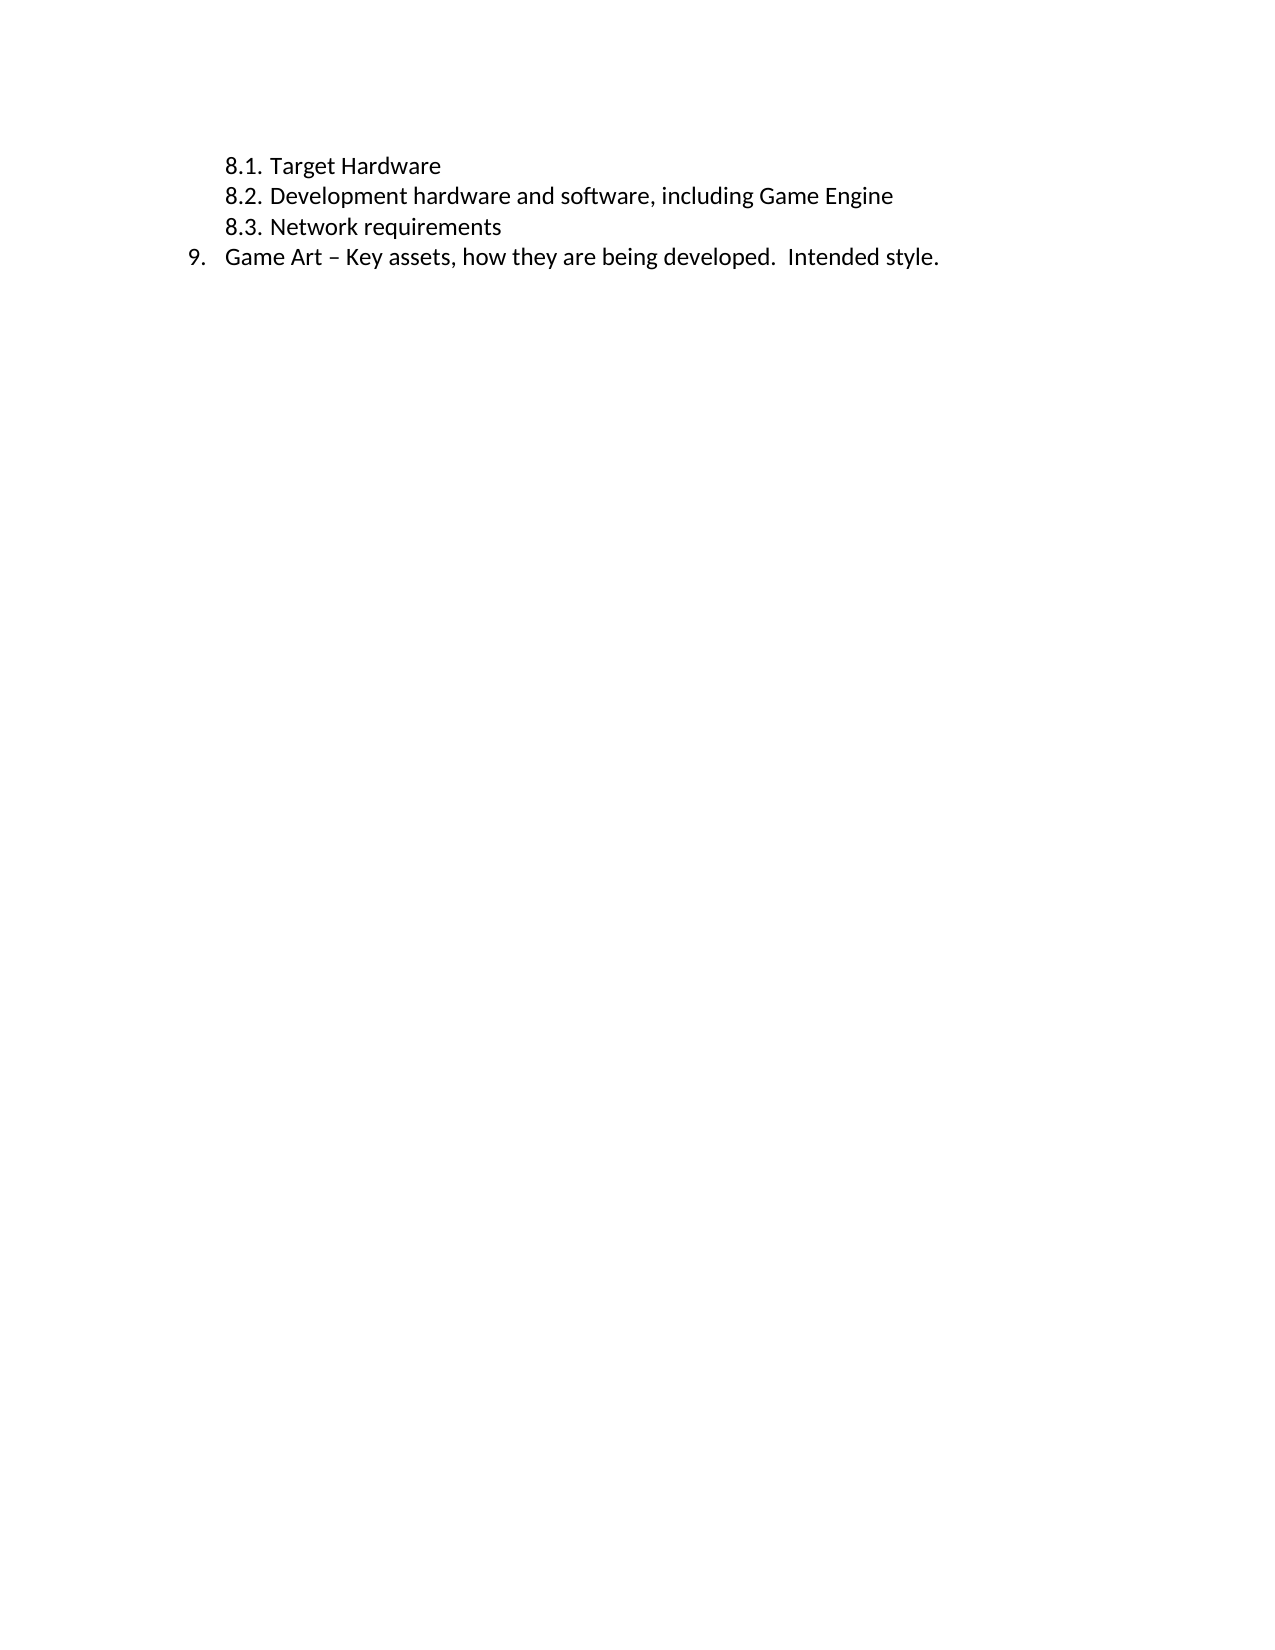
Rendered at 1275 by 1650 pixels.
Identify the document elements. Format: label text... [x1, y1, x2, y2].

list Development hardware and software, including Game Engine [225, 181, 1087, 211]
list Game Art – Key assets, how they are being developed. Intended style. [187, 242, 1087, 272]
list Network requirements [225, 211, 1087, 242]
list Target Hardware [225, 150, 1087, 181]
